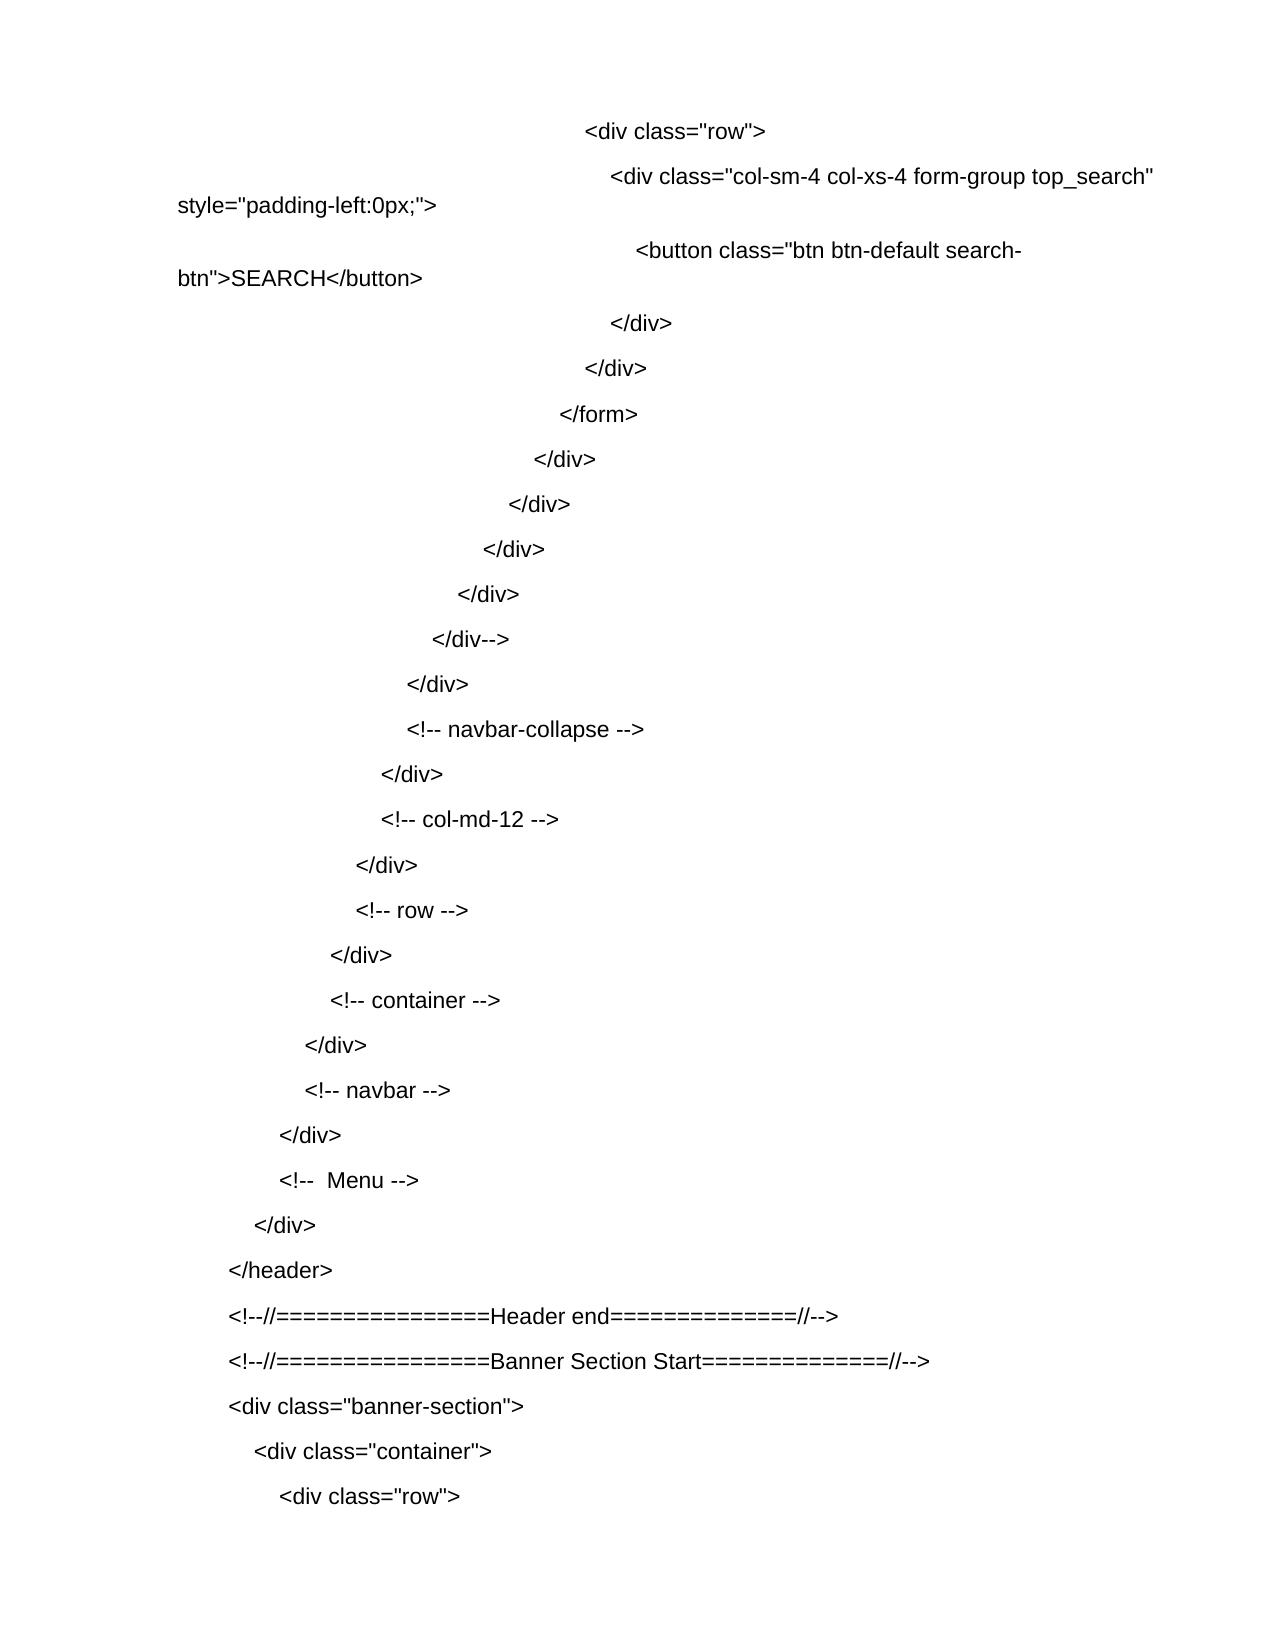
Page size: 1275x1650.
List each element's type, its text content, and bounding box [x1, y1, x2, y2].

text </form> [177, 401, 1186, 427]
text <div class="row"> [177, 118, 1186, 144]
text <!-- col-md-12 --> [177, 806, 1186, 833]
text </header> [177, 1257, 1186, 1284]
text </div> [177, 1212, 1186, 1239]
text </div> [177, 581, 1186, 607]
text </div> [177, 491, 1186, 517]
text </div--> [177, 626, 1186, 652]
text <button class="btn btn-default search-btn">SEARCH</button> [177, 237, 1186, 292]
text <div class="row"> [177, 1483, 1186, 1509]
text </div> [177, 1122, 1186, 1148]
text </div> [177, 761, 1186, 788]
text <div class="container"> [177, 1438, 1186, 1464]
text <div class="col-sm-4 col-xs-4 form-group top_search" style="padding-left:0px;"> [177, 163, 1186, 218]
text <!--//================Banner Section Start==============//--> [177, 1348, 1186, 1374]
text </div> [177, 536, 1186, 562]
text <!-- row --> [177, 897, 1186, 923]
text <!-- navbar-collapse --> [177, 716, 1186, 743]
text <!-- navbar --> [177, 1077, 1186, 1103]
text </div> [177, 671, 1186, 697]
text </div> [177, 355, 1186, 382]
text <div class="banner-section"> [177, 1393, 1186, 1419]
text </div> [177, 942, 1186, 968]
text </div> [177, 446, 1186, 472]
text <!-- container --> [177, 987, 1186, 1013]
text </div> [177, 310, 1186, 337]
text <!--//================Header end==============//--> [177, 1303, 1186, 1329]
text <!-- Menu --> [177, 1167, 1186, 1194]
text </div> [177, 1032, 1186, 1058]
text </div> [177, 852, 1186, 878]
